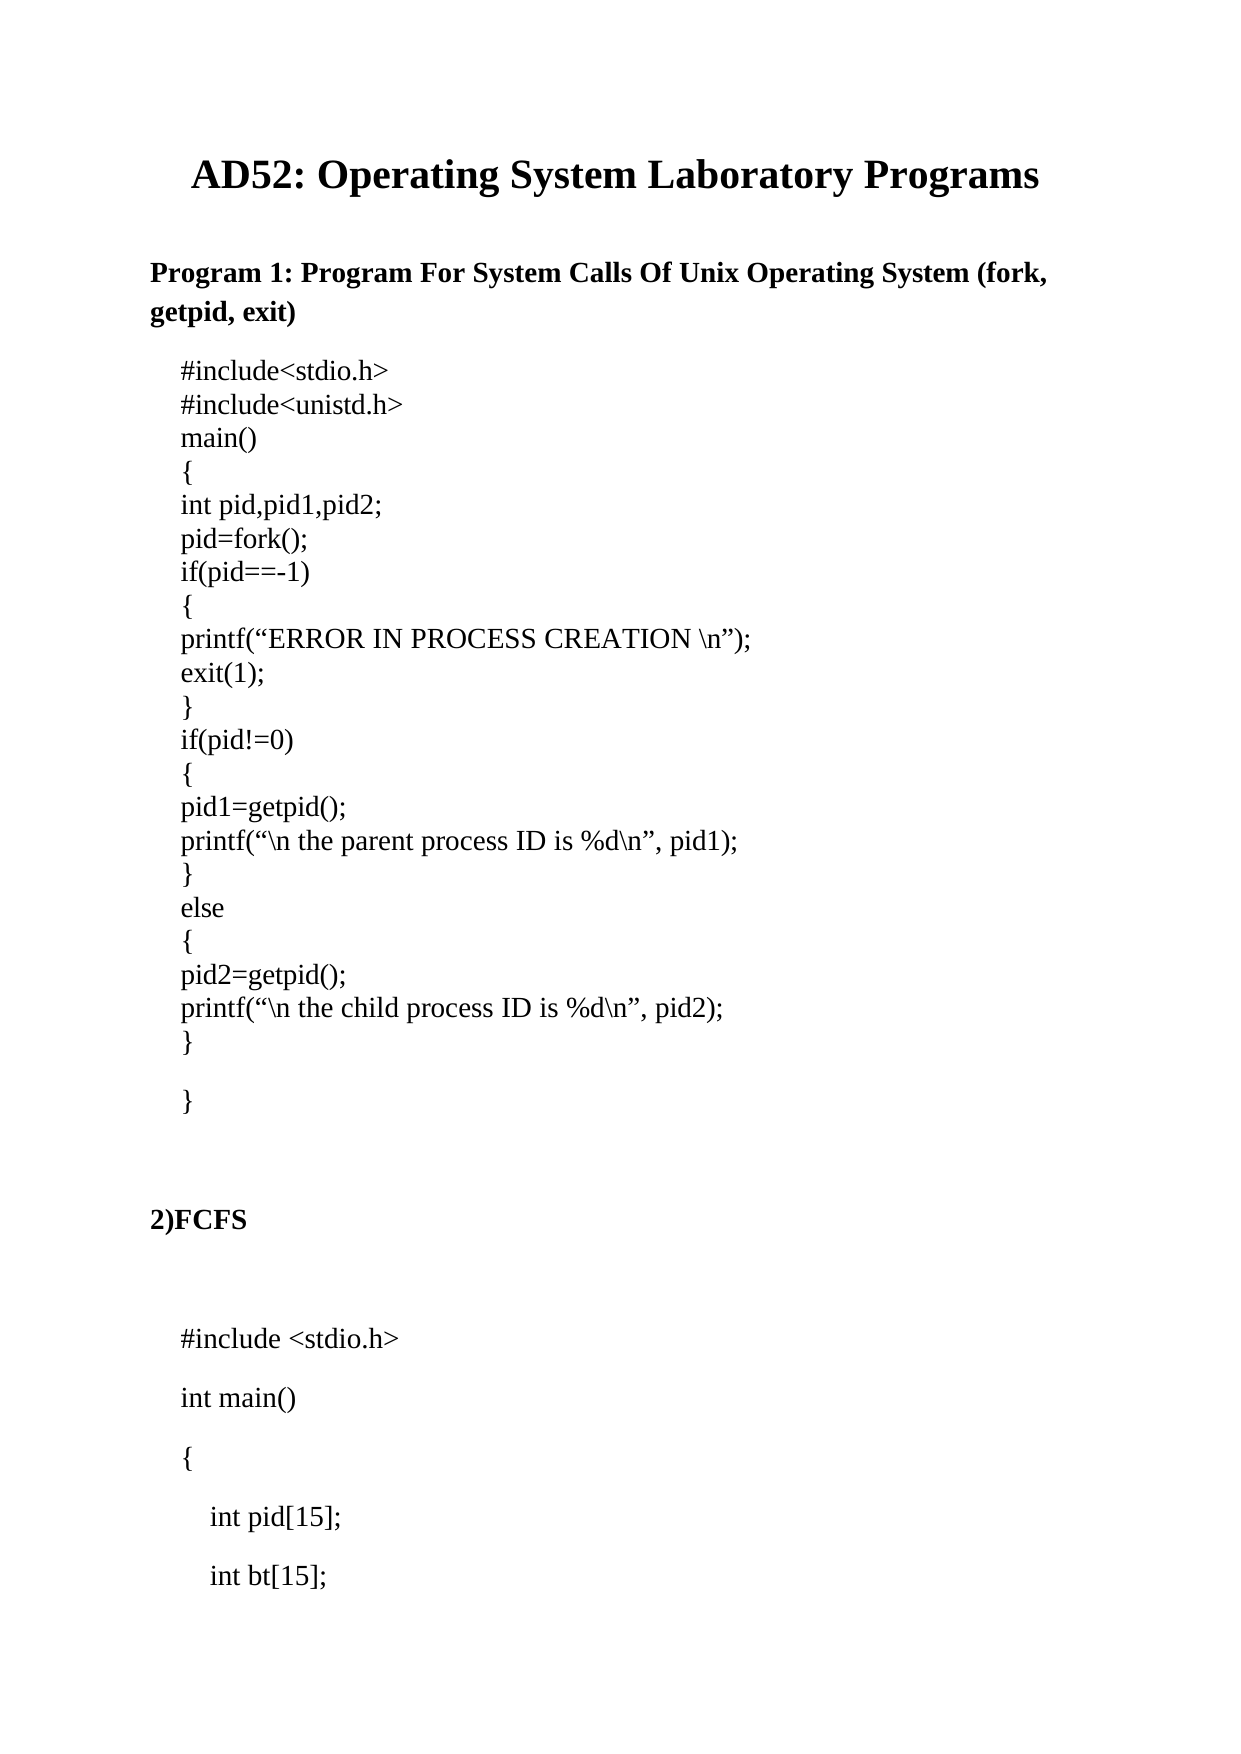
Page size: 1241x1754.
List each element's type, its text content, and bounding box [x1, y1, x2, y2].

text if(pid!=0) [180, 722, 1080, 756]
subtitle AD52: Operating System Laboratory Programs [150, 150, 1080, 198]
text int bt[15]; [180, 1558, 1080, 1592]
text int pid,pid1,pid2; [180, 487, 1080, 521]
text Program 1: Program For System Calls Of Unix Operating System (fork, getpid, exit) [150, 255, 1080, 327]
text else [180, 890, 1080, 923]
text printf(“ERROR IN PROCESS CREATION \n”); [180, 622, 1080, 655]
text } [180, 689, 1080, 722]
text int main() [180, 1380, 1080, 1414]
text { [180, 756, 1080, 789]
text printf(“\n the child process ID is %d\n”, pid2); [180, 991, 1080, 1024]
text 2)FCFS [150, 1202, 1080, 1236]
text #include<stdio.h> [180, 353, 1080, 387]
text exit(1); [180, 655, 1080, 689]
text { [180, 923, 1080, 957]
text main() [180, 420, 1080, 454]
text { [180, 588, 1080, 622]
text pid=fork(); [180, 521, 1080, 554]
text { [180, 1440, 1080, 1473]
text } [180, 1024, 1080, 1058]
text printf(“\n the parent process ID is %d\n”, pid1); [180, 823, 1080, 856]
text if(pid==-1) [180, 554, 1080, 588]
text } [180, 856, 1080, 890]
text #include<unistd.h> [180, 387, 1080, 420]
text } [180, 1083, 1080, 1117]
text { [180, 454, 1080, 487]
text pid2=getpid(); [180, 957, 1080, 991]
text int pid[15]; [180, 1499, 1080, 1533]
text #include <stdio.h> [180, 1321, 1080, 1354]
text pid1=getpid(); [180, 789, 1080, 823]
